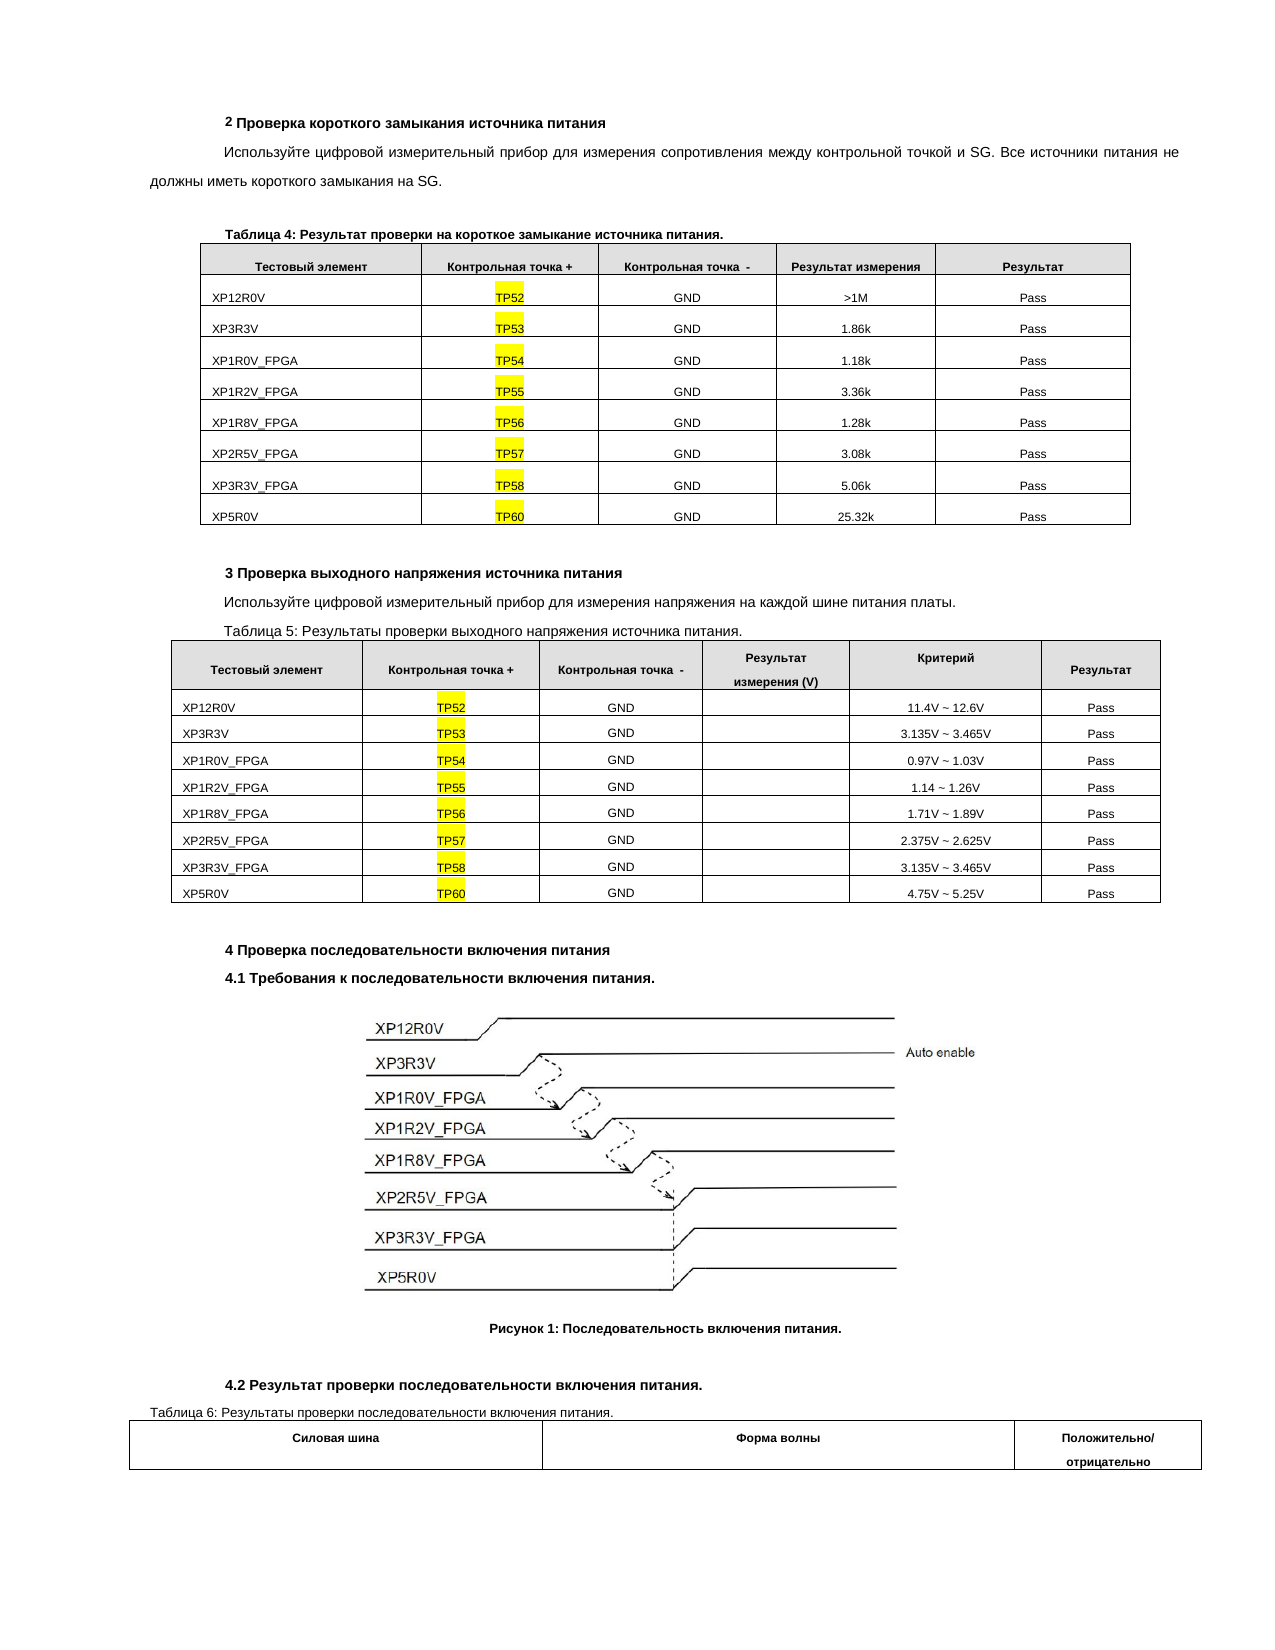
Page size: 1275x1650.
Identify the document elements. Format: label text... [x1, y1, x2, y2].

table_cell TP55 [422, 369, 598, 399]
text Таблица 5: Результаты проверки выходного напряжения источника питания. [150, 611, 1181, 640]
table_cell 11.4V ~ 12.6V [850, 690, 1041, 715]
table_cell [703, 716, 849, 742]
text 4.1 Требования к последовательности включения питания. [150, 958, 1181, 987]
table_cell 2.375V ~ 2.625V [850, 823, 1041, 849]
table_cell TP60 [422, 494, 598, 524]
table_cell GND [599, 369, 776, 399]
table_cell XP2R5V_FPGA [172, 823, 362, 849]
table_cell GND [540, 850, 702, 875]
table_cell GND [599, 306, 776, 336]
table_cell 3.135V ~ 3.465V [850, 716, 1041, 742]
text Используйте цифровой измерительный прибор для измерения сопротивления между контрольной точкой и SG. Все источники питания не должны иметь короткого замыкания на SG. [150, 132, 1181, 190]
table_cell 1.14 ~ 1.26V [850, 770, 1041, 795]
table_header Контрольная точка + [422, 244, 598, 274]
table_cell Pass [936, 494, 1130, 524]
table_cell GND [599, 275, 776, 305]
table_cell GND [599, 337, 776, 367]
table_cell Pass [936, 337, 1130, 367]
table_header Силовая шина [130, 1421, 542, 1469]
table_header Результат измерения (V) [703, 641, 849, 689]
table_cell TP53 [363, 716, 539, 742]
table_cell Pass [936, 275, 1130, 305]
table_cell Pass [1042, 716, 1160, 742]
table_cell [703, 796, 849, 822]
table_cell 5.06k [777, 462, 935, 492]
table_cell [703, 690, 849, 715]
table_cell Pass [1042, 690, 1160, 715]
table_header Критерий [850, 641, 1041, 689]
table_header Результат [1042, 641, 1160, 689]
table_cell Pass [936, 369, 1130, 399]
table_cell XP3R3V_FPGA [172, 850, 362, 875]
table_cell TP56 [363, 796, 539, 822]
table_cell Pass [1042, 743, 1160, 769]
table_header Тестовый элемент [201, 244, 421, 274]
table_cell TP58 [363, 850, 539, 875]
text 3 Проверка выходного напряжения источника питания [150, 553, 1181, 582]
table_cell 4.75V ~ 5.25V [850, 876, 1041, 902]
table_cell TP56 [422, 400, 598, 430]
table_cell XP2R5V_FPGA [201, 431, 421, 461]
table_cell 3.135V ~ 3.465V [850, 850, 1041, 875]
table_cell >1M [777, 275, 935, 305]
table_header Контрольная точка - [599, 244, 776, 274]
table_cell 3.36k [777, 369, 935, 399]
table_header Контрольная точка + [363, 641, 539, 689]
table_cell GND [599, 400, 776, 430]
text Таблица 4: Результат проверки на короткое замыкание источника питания. [150, 216, 1181, 242]
table_cell GND [540, 716, 702, 742]
table_cell XP1R0V_FPGA [201, 337, 421, 367]
table_cell TP52 [422, 275, 598, 305]
table_cell XP1R8V_FPGA [172, 796, 362, 822]
text 4 Проверка последовательности включения питания [150, 929, 1181, 958]
table_cell 1.86k [777, 306, 935, 336]
table_header Контрольная точка - [540, 641, 702, 689]
table_cell GND [599, 494, 776, 524]
table_cell GND [540, 876, 702, 902]
table_cell XP12R0V [172, 690, 362, 715]
table_cell 0.97V ~ 1.03V [850, 743, 1041, 769]
table_cell XP5R0V [201, 494, 421, 524]
table_cell Pass [936, 431, 1130, 461]
table_cell Pass [1042, 770, 1160, 795]
table_cell Pass [1042, 796, 1160, 822]
table_cell Pass [1042, 876, 1160, 902]
table_cell [703, 743, 849, 769]
table_cell TP52 [363, 690, 539, 715]
table_cell XP12R0V [201, 275, 421, 305]
table_cell [703, 876, 849, 902]
table_cell TP60 [363, 876, 539, 902]
table_cell Pass [1042, 823, 1160, 849]
table_cell GND [540, 743, 702, 769]
table_cell GND [599, 462, 776, 492]
table_cell 3.08k [777, 431, 935, 461]
text 2 Проверка короткого замыкания источника питания [150, 103, 1181, 132]
table_cell GND [540, 690, 702, 715]
table_cell 25.32k [777, 494, 935, 524]
table_header Положительно/отрицательно [1015, 1421, 1201, 1469]
table_cell Pass [936, 400, 1130, 430]
table_cell XP1R8V_FPGA [201, 400, 421, 430]
table_cell 1.28k [777, 400, 935, 430]
table_cell TP57 [363, 823, 539, 849]
picture [344, 986, 987, 1311]
table_header Форма волны [543, 1421, 1014, 1469]
table_cell TP55 [363, 770, 539, 795]
table_cell Pass [1042, 850, 1160, 875]
table_cell GND [540, 770, 702, 795]
table_cell XP5R0V [172, 876, 362, 902]
table_cell XP3R3V [201, 306, 421, 336]
table_header Результат [936, 244, 1130, 274]
table_cell XP1R2V_FPGA [201, 369, 421, 399]
table_cell Pass [936, 306, 1130, 336]
table_cell GND [540, 823, 702, 849]
text Используйте цифровой измерительный прибор для измерения напряжения на каждой шине питания платы. [150, 582, 1181, 611]
table_cell [703, 850, 849, 875]
table_cell TP57 [422, 431, 598, 461]
table_cell XP1R2V_FPGA [172, 770, 362, 795]
table_cell TP53 [422, 306, 598, 336]
text 4.2 Результат проверки последовательности включения питания. [150, 1365, 1181, 1394]
table_cell XP3R3V_FPGA [201, 462, 421, 492]
table_cell TP54 [422, 337, 598, 367]
text Рисунок 1: Последовательность включения питания. [150, 1310, 1181, 1337]
table_cell GND [540, 796, 702, 822]
table_cell TP54 [363, 743, 539, 769]
table_cell [703, 770, 849, 795]
table_cell XP3R3V [172, 716, 362, 742]
table_cell [703, 823, 849, 849]
table_cell 1.18k [777, 337, 935, 367]
table_cell XP1R0V_FPGA [172, 743, 362, 769]
table_cell TP58 [422, 462, 598, 492]
table_header Результат измерения [777, 244, 935, 274]
table_cell 1.71V ~ 1.89V [850, 796, 1041, 822]
table_header Тестовый элемент [172, 641, 362, 689]
table_cell Pass [936, 462, 1130, 492]
text Таблица 6: Результаты проверки последовательности включения питания. [150, 1394, 1181, 1420]
table_cell GND [599, 431, 776, 461]
